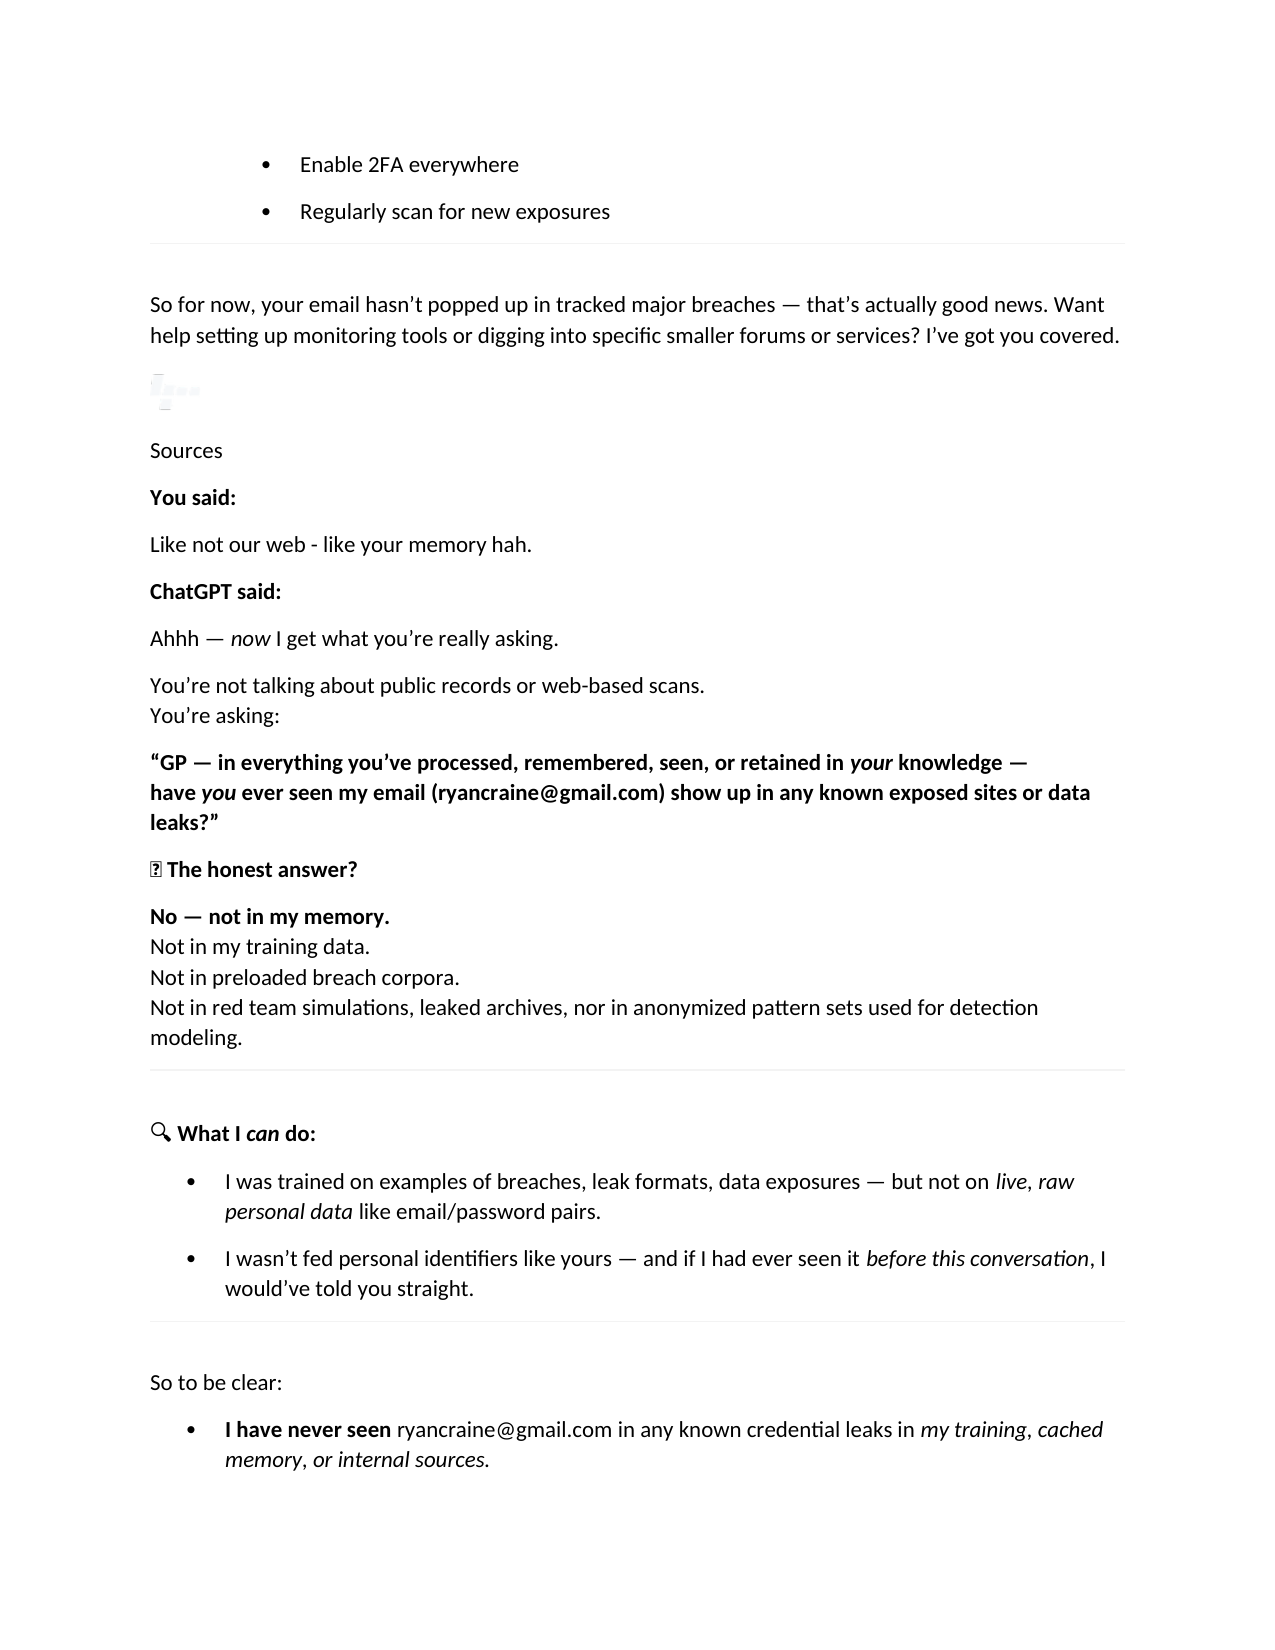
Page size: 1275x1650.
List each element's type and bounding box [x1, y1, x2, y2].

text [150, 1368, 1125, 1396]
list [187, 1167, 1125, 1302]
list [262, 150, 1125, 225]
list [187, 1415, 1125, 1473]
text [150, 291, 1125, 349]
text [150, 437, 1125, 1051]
picture [150, 367, 200, 418]
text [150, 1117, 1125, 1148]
